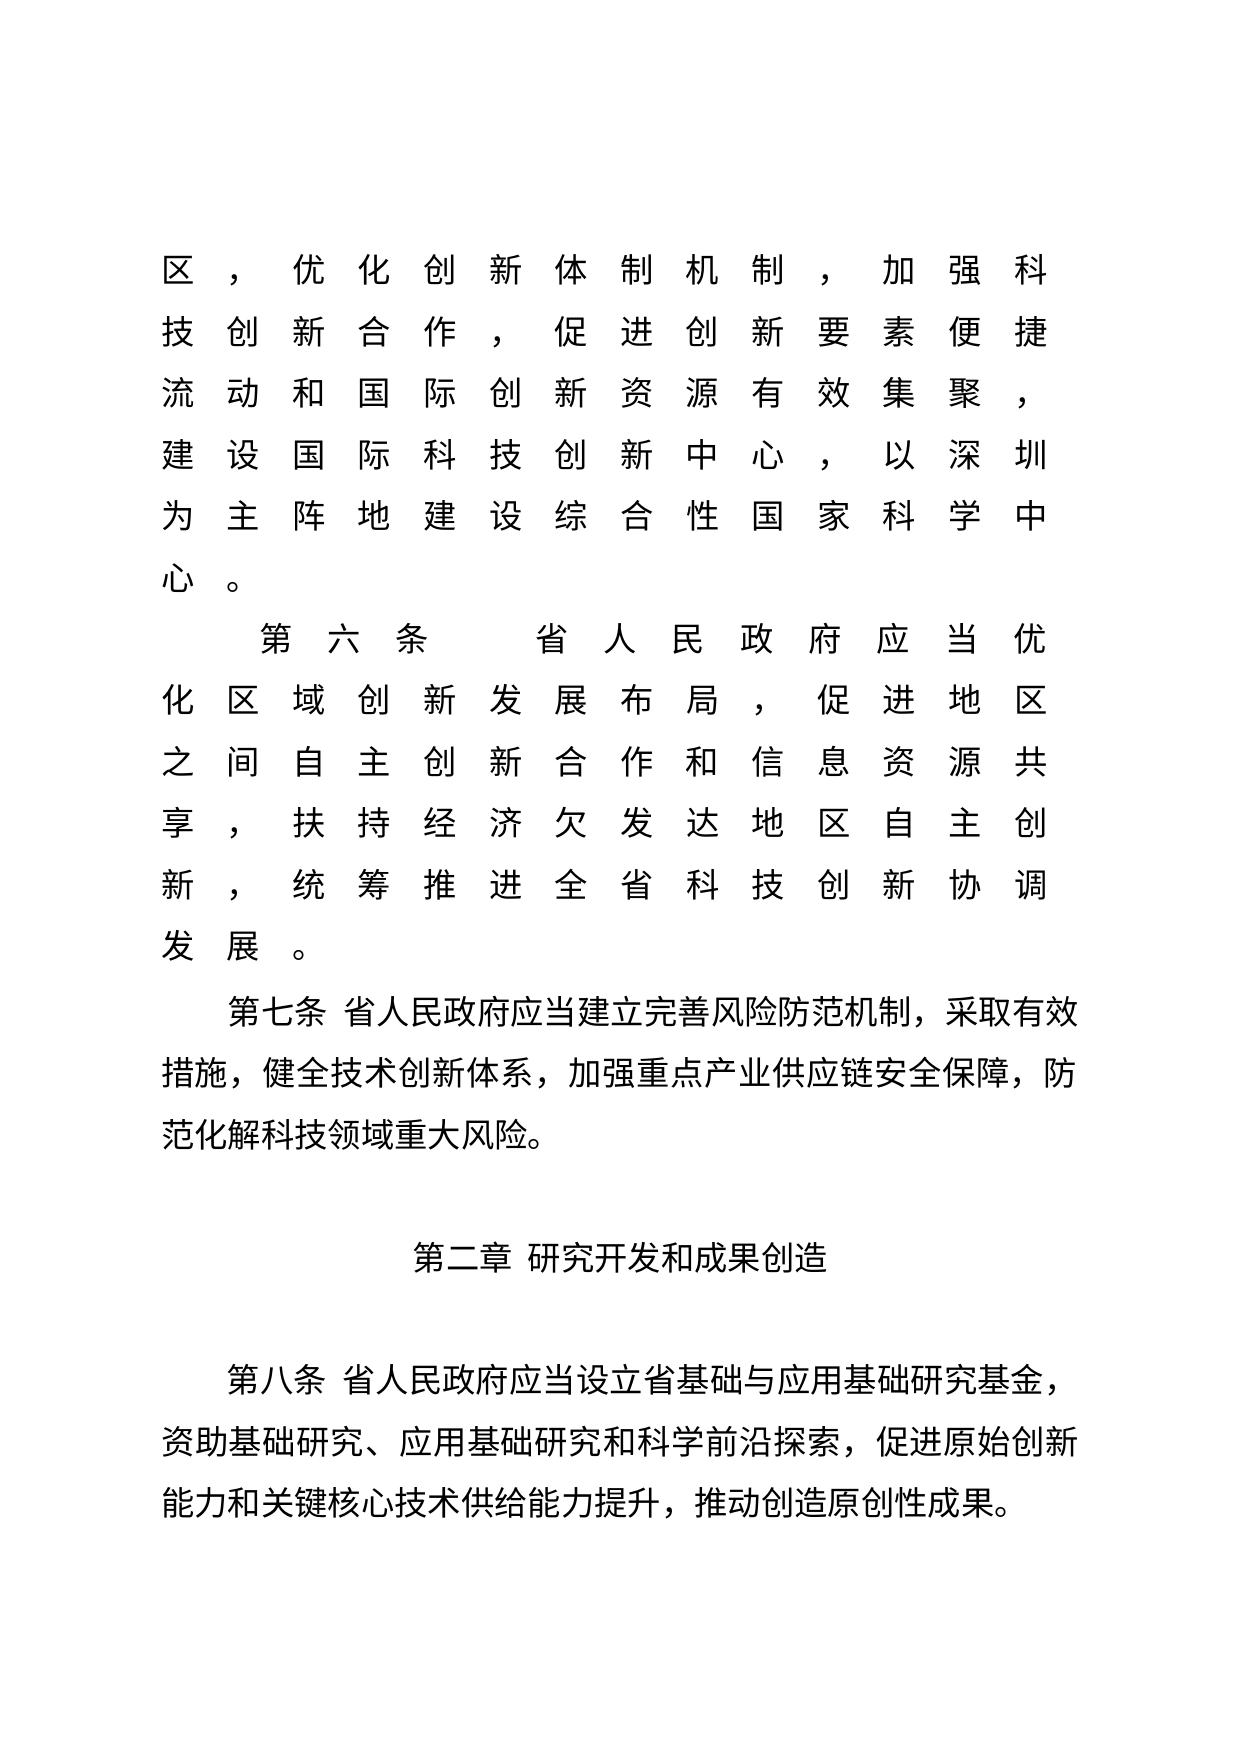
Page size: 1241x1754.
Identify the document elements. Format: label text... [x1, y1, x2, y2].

text 第七条 省人民政府应当建立完善风险防范机制，采取有效措施，健全技术创新体系，加强重点产业供应链安全保障，防范化解科技领域重大风险。 [161, 975, 1079, 1159]
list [161, 237, 1079, 606]
list 第二章 研究开发和成果创造 [161, 1221, 1079, 1282]
list 第六条 省人民政府应当优化区域创新发展布局，促进地区之间自主创新合作和信息资源共享，扶持经济欠发达地区自主创新，统筹推进全省科技创新协调发展。 [161, 606, 1079, 975]
text 第八条 省人民政府应当设立省基础与应用基础研究基金，资助基础研究、应用基础研究和科学前沿探索，促进原始创新能力和关键核心技术供给能力提升，推动创造原创性成果。 [161, 1344, 1079, 1528]
